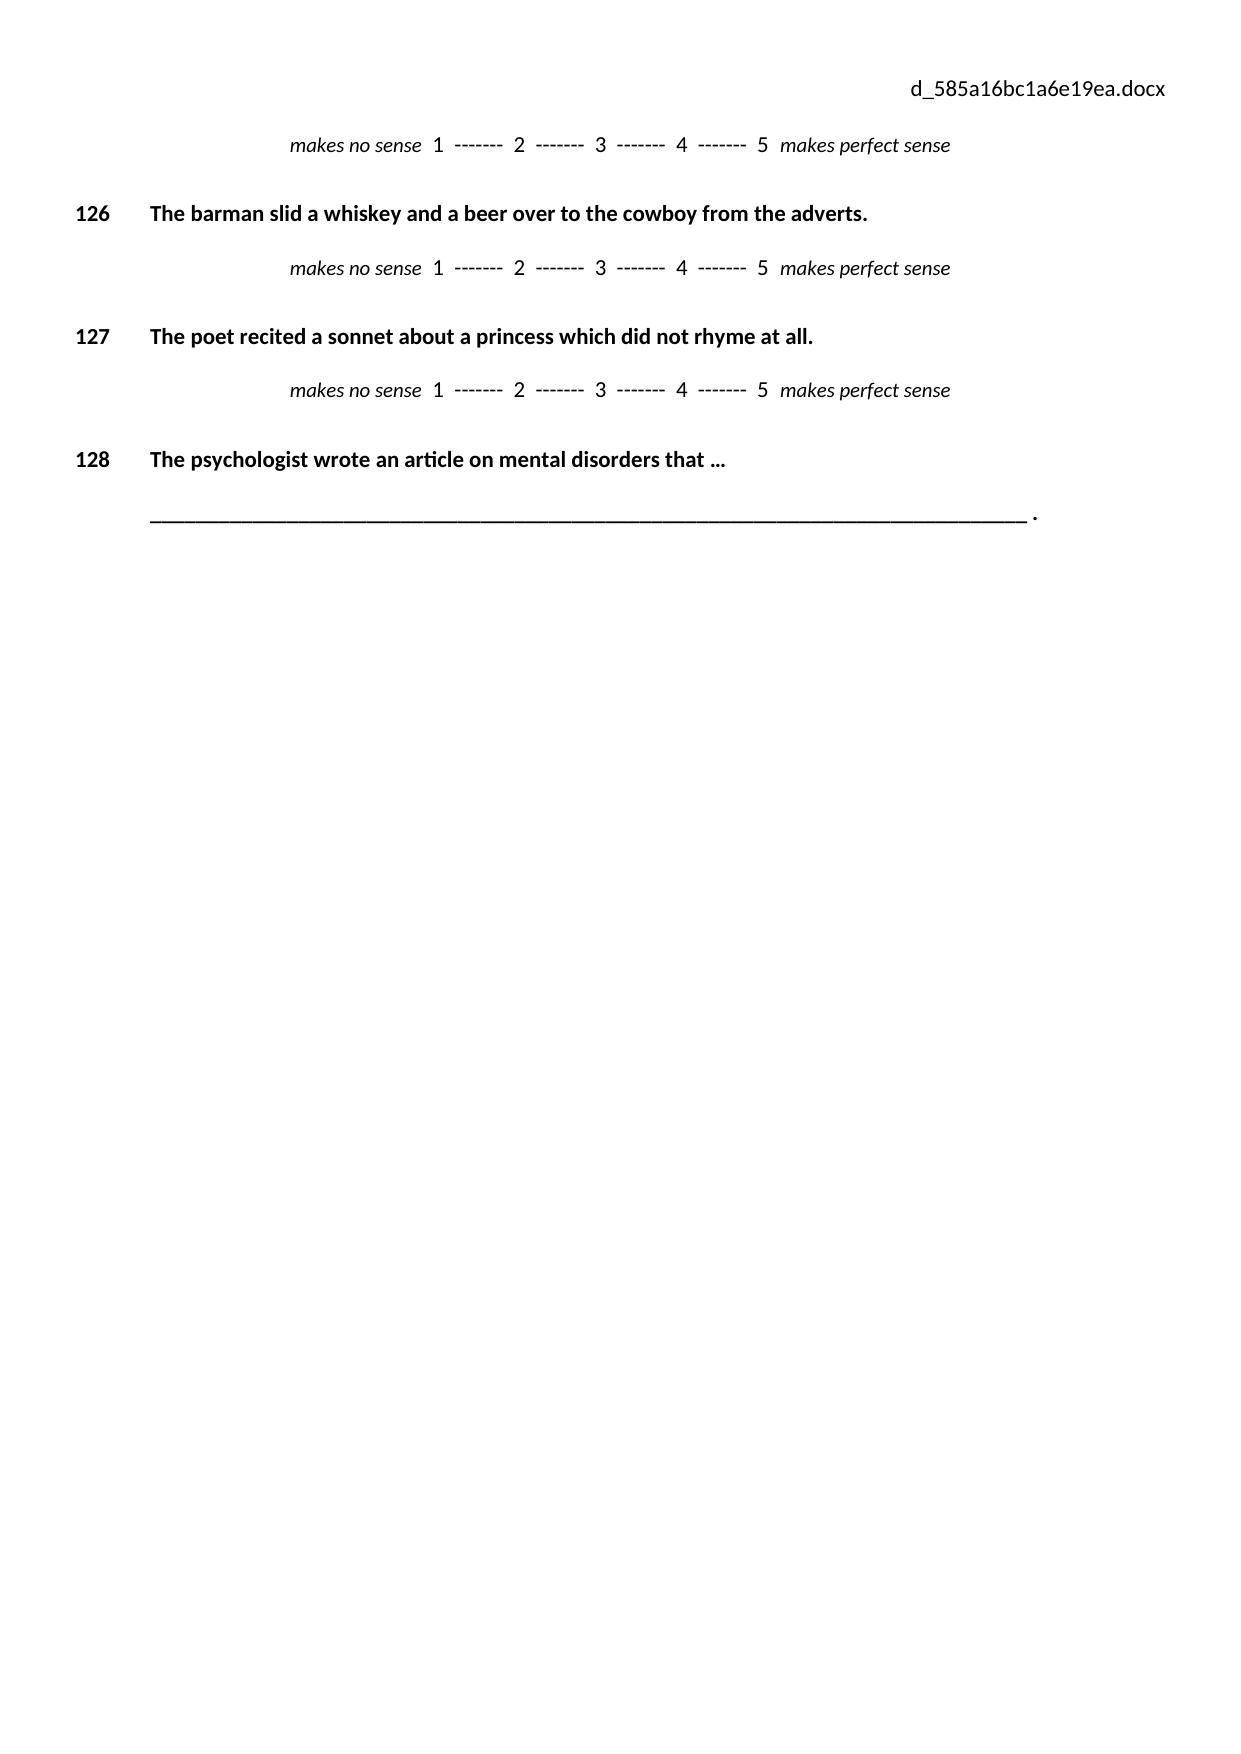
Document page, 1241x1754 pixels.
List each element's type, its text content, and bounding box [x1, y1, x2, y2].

text 126 The barman slid a whiskey and a beer over to the cowboy from the adverts. [75, 199, 1165, 228]
text makes no sense 1 ------- 2 ------- 3 ------- 4 ------- 5 makes perfect sense [75, 375, 1165, 403]
text 128 The psychologist wrote an article on mental disorders that … [75, 445, 1165, 473]
text makes no sense 1 ------- 2 ------- 3 ------- 4 ------- 5 makes perfect sense [75, 253, 1165, 281]
text 127 The poet recited a sonnet about a princess which did not rhyme at all. [75, 322, 1165, 350]
text makes no sense 1 ------- 2 ------- 3 ------- 4 ------- 5 makes perfect sense [75, 130, 1165, 158]
text _____________________________________________________________________________ . [75, 498, 1165, 526]
